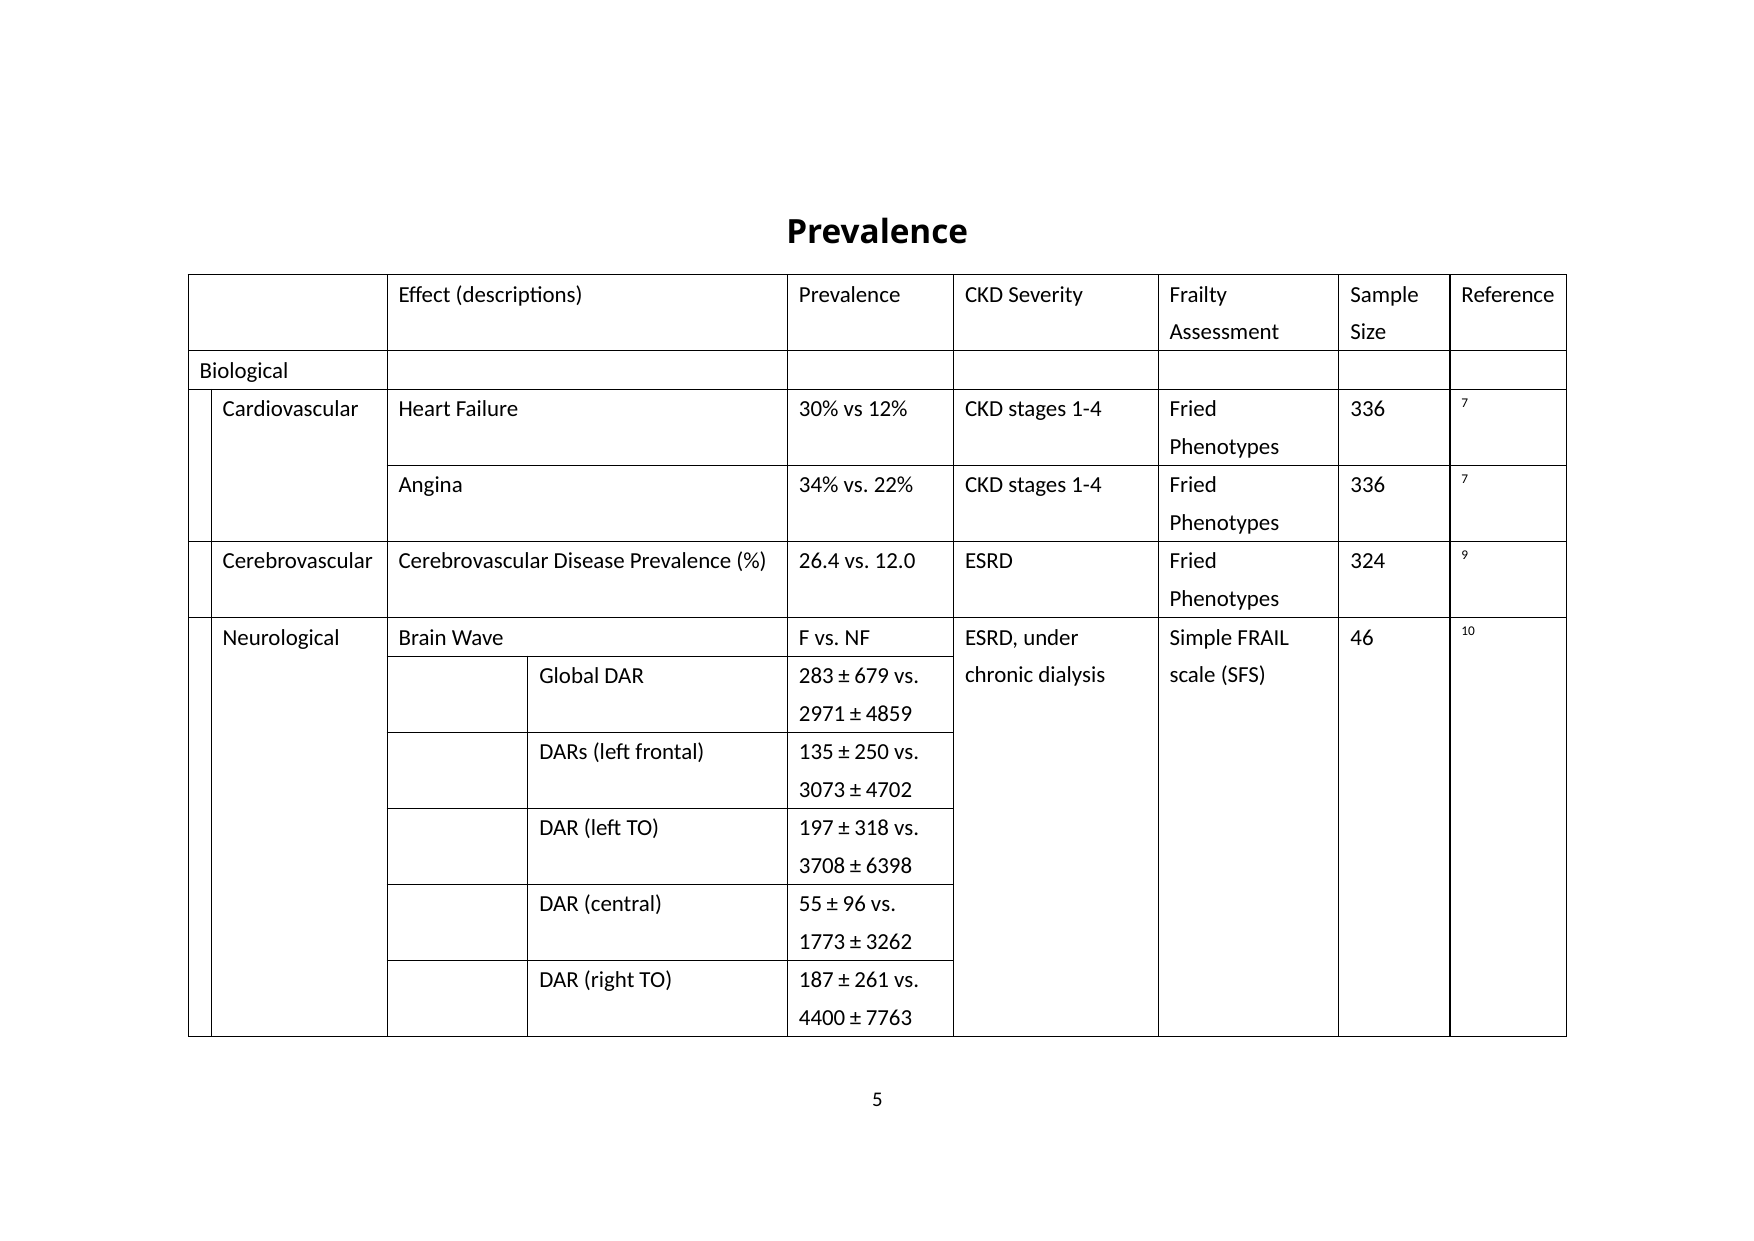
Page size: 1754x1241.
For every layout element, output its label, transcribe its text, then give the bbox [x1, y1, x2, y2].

table_cell 135 ± 250 vs. 3073 ± 4702 [788, 733, 953, 808]
table_cell Biological [189, 351, 387, 389]
table_header CKD Severity [954, 275, 1158, 350]
table_cell Neurological [212, 618, 387, 1036]
table_cell Angina [388, 466, 787, 541]
table_cell [189, 542, 211, 617]
table_cell 336 [1339, 466, 1449, 541]
table_cell CKD stages 1-4 [954, 390, 1158, 465]
table_header Sample Size [1339, 275, 1449, 350]
table_cell [388, 961, 527, 1036]
table_cell [388, 657, 527, 732]
table_cell 324 [1339, 542, 1449, 617]
table_cell 34% vs. 22% [788, 466, 953, 541]
table_cell Cardiovascular [212, 390, 387, 541]
table_cell F vs. NF [788, 618, 953, 656]
table_cell CKD stages 1-4 [954, 466, 1158, 541]
table_header Reference [1451, 275, 1566, 350]
table_cell DAR (right TO) [528, 961, 787, 1036]
table_cell 336 [1339, 390, 1449, 465]
table_cell 9 [1451, 542, 1566, 617]
table_cell [388, 809, 527, 884]
table_cell Fried Phenotypes [1159, 390, 1338, 465]
table_cell [788, 351, 953, 389]
table_cell 30% vs 12% [788, 390, 953, 465]
table_cell 7 [1451, 390, 1566, 465]
table_header Frailty Assessment [1159, 275, 1338, 350]
table_cell Cerebrovascular [212, 542, 387, 617]
table_header Effect (descriptions) [388, 275, 787, 350]
table_cell [388, 733, 527, 808]
table_cell 55 ± 96 vs. 1773 ± 3262 [788, 885, 953, 960]
table_cell Fried Phenotypes [1159, 466, 1338, 541]
table_header [189, 275, 387, 350]
table_cell 283 ± 679 vs. 2971 ± 4859 [788, 657, 953, 732]
table_cell [189, 618, 211, 1036]
table_cell 10 [1451, 618, 1566, 1036]
table_cell [1339, 351, 1449, 389]
table_cell [1159, 351, 1338, 389]
table_cell Heart Failure [388, 390, 787, 465]
table_cell 46 [1339, 618, 1449, 1036]
table_cell DARs (left frontal) [528, 733, 787, 808]
table_cell Global DAR [528, 657, 787, 732]
table_cell 187 ± 261 vs. 4400 ± 7763 [788, 961, 953, 1036]
table_cell DAR (left TO) [528, 809, 787, 884]
table_cell [388, 885, 527, 960]
table_cell ESRD, under chronic dialysis [954, 618, 1158, 1036]
table_cell 7 [1451, 466, 1566, 541]
table_cell Brain Wave [388, 618, 787, 656]
table_cell [189, 390, 211, 541]
table_cell Simple FRAIL scale (SFS) [1159, 618, 1338, 1036]
table_cell DAR (central) [528, 885, 787, 960]
title Prevalence [187, 193, 1566, 268]
table_cell 26.4 vs. 12.0 [788, 542, 953, 617]
table_header Prevalence [788, 275, 953, 350]
table_cell [388, 351, 787, 389]
table_cell ESRD [954, 542, 1158, 617]
table_cell Fried Phenotypes [1159, 542, 1338, 617]
table_cell Cerebrovascular Disease Prevalence (%) [388, 542, 787, 617]
table_cell [954, 351, 1158, 389]
table_cell [1451, 351, 1566, 389]
table_cell 197 ± 318 vs. 3708 ± 6398 [788, 809, 953, 884]
